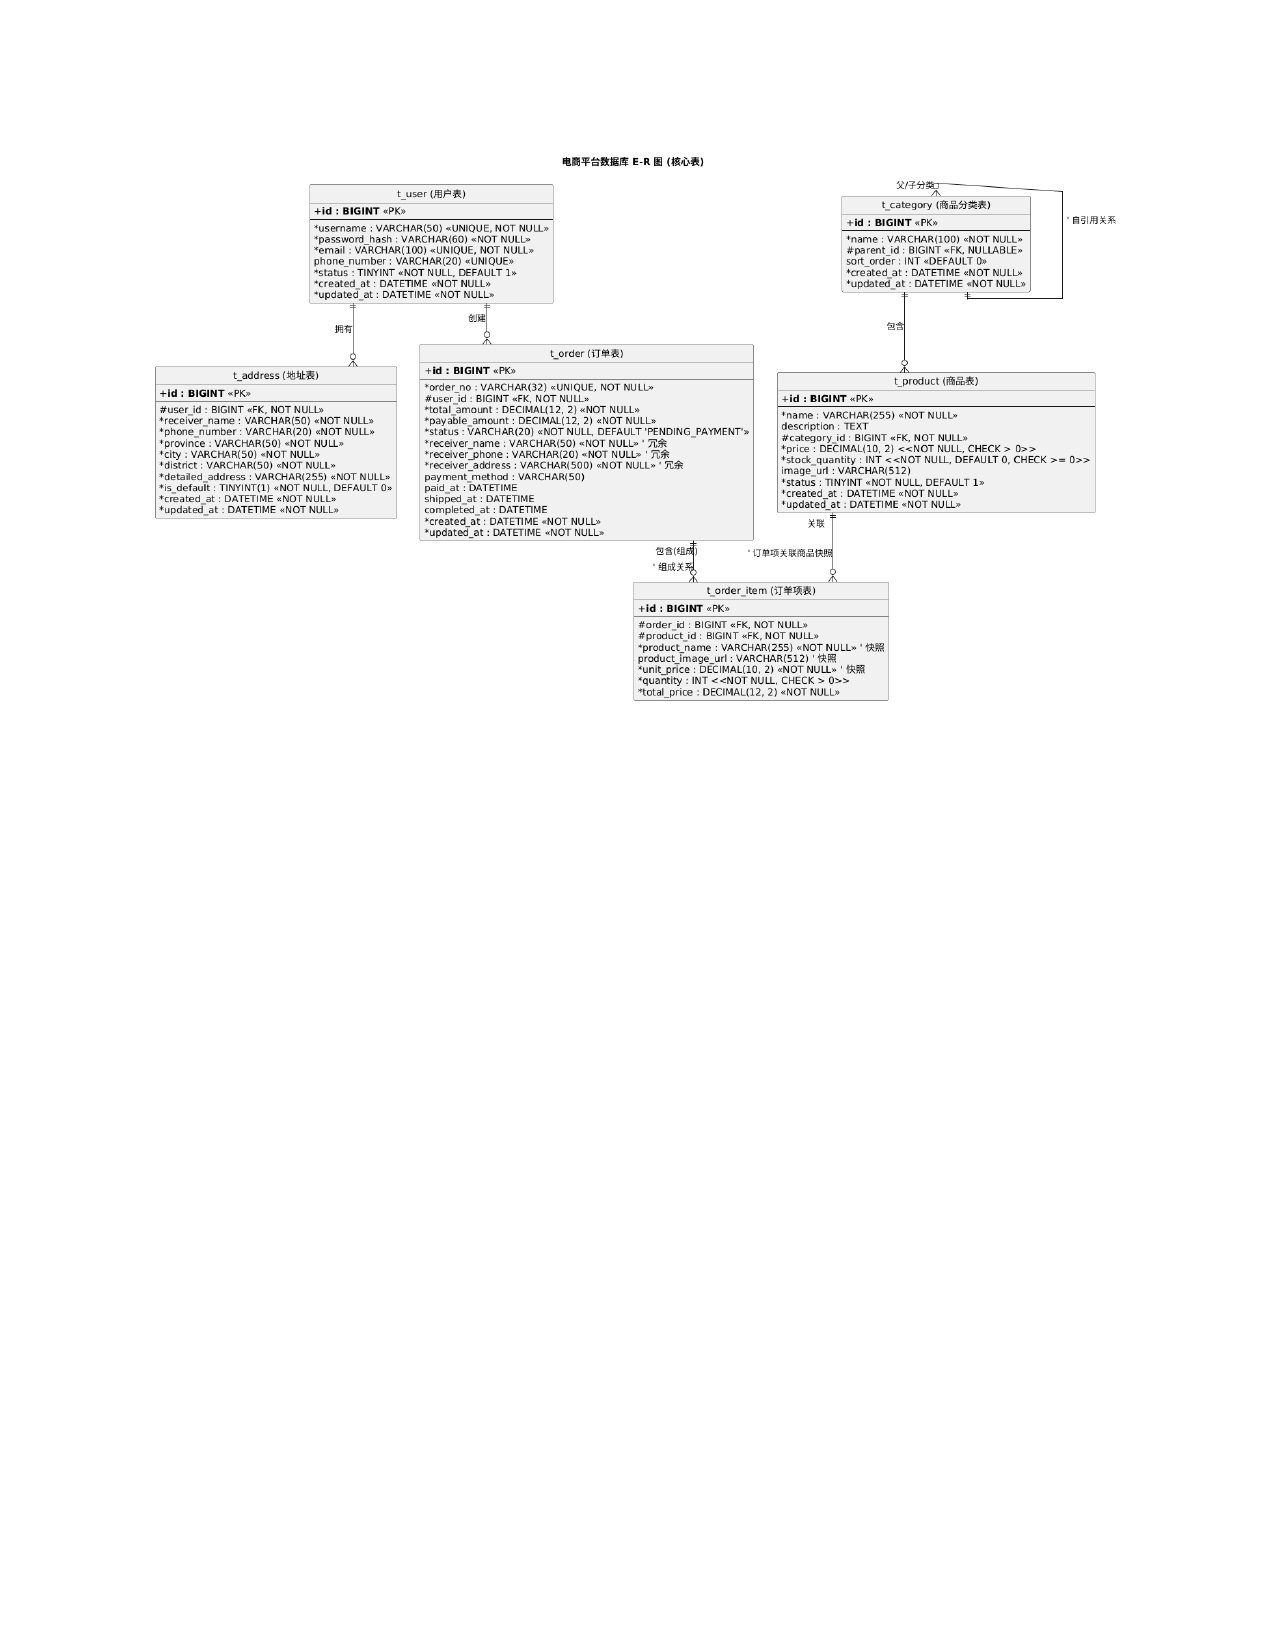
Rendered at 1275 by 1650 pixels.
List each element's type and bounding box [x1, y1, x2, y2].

picture [150, 150, 1123, 704]
